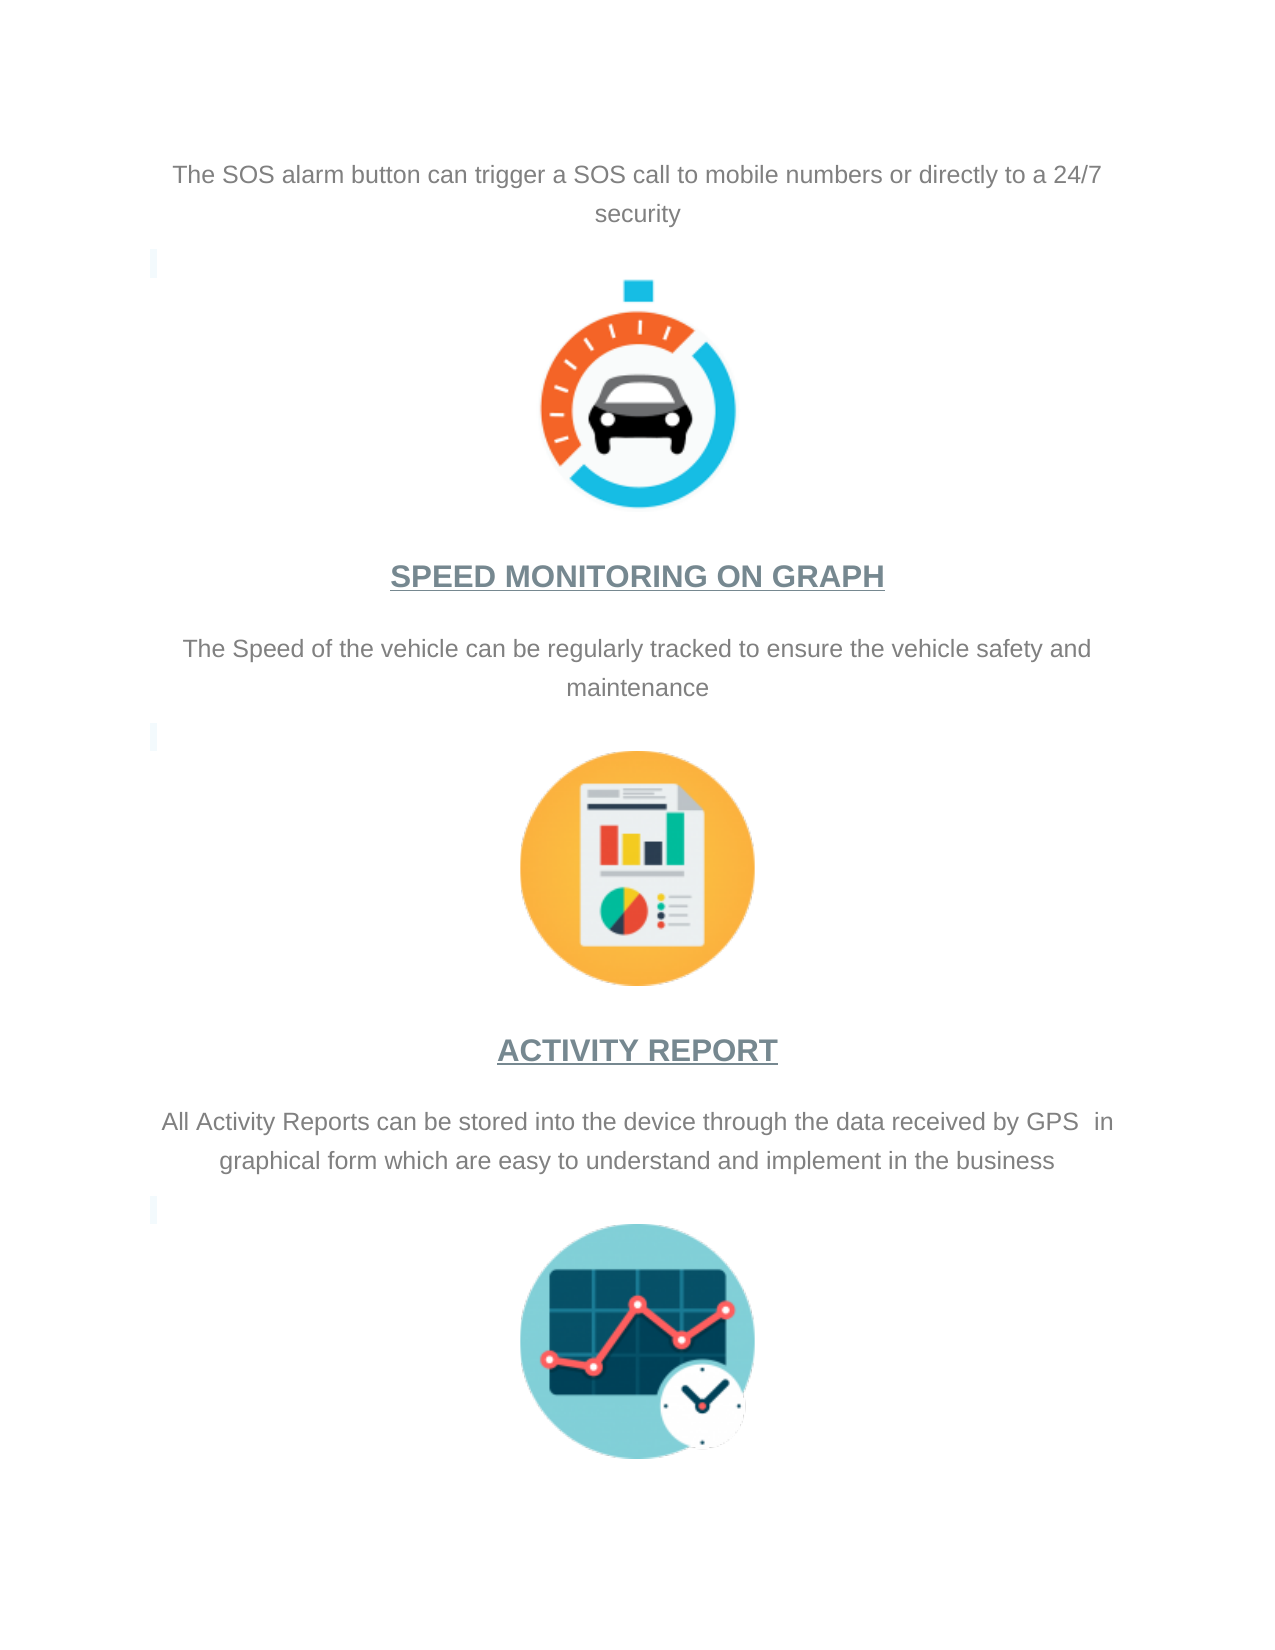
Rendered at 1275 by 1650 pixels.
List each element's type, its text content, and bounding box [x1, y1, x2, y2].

picture [520, 277, 755, 512]
text ACTIVITY REPORT [150, 1014, 1125, 1068]
picture [520, 1224, 755, 1459]
picture [520, 751, 755, 986]
text All Activity Reports can be stored into the device through the data received by GPS in graphical form which are easy to understand and implement in the business [150, 1097, 1125, 1175]
text The SOS alarm button can trigger a SOS call to mobile numbers or directly to a 24/7 security [150, 150, 1125, 228]
text The Speed of the vehicle can be regularly tracked to ensure the vehicle safety and maintenance [150, 623, 1125, 702]
text SPEED MONITORING ON GRAPH [150, 541, 1125, 594]
